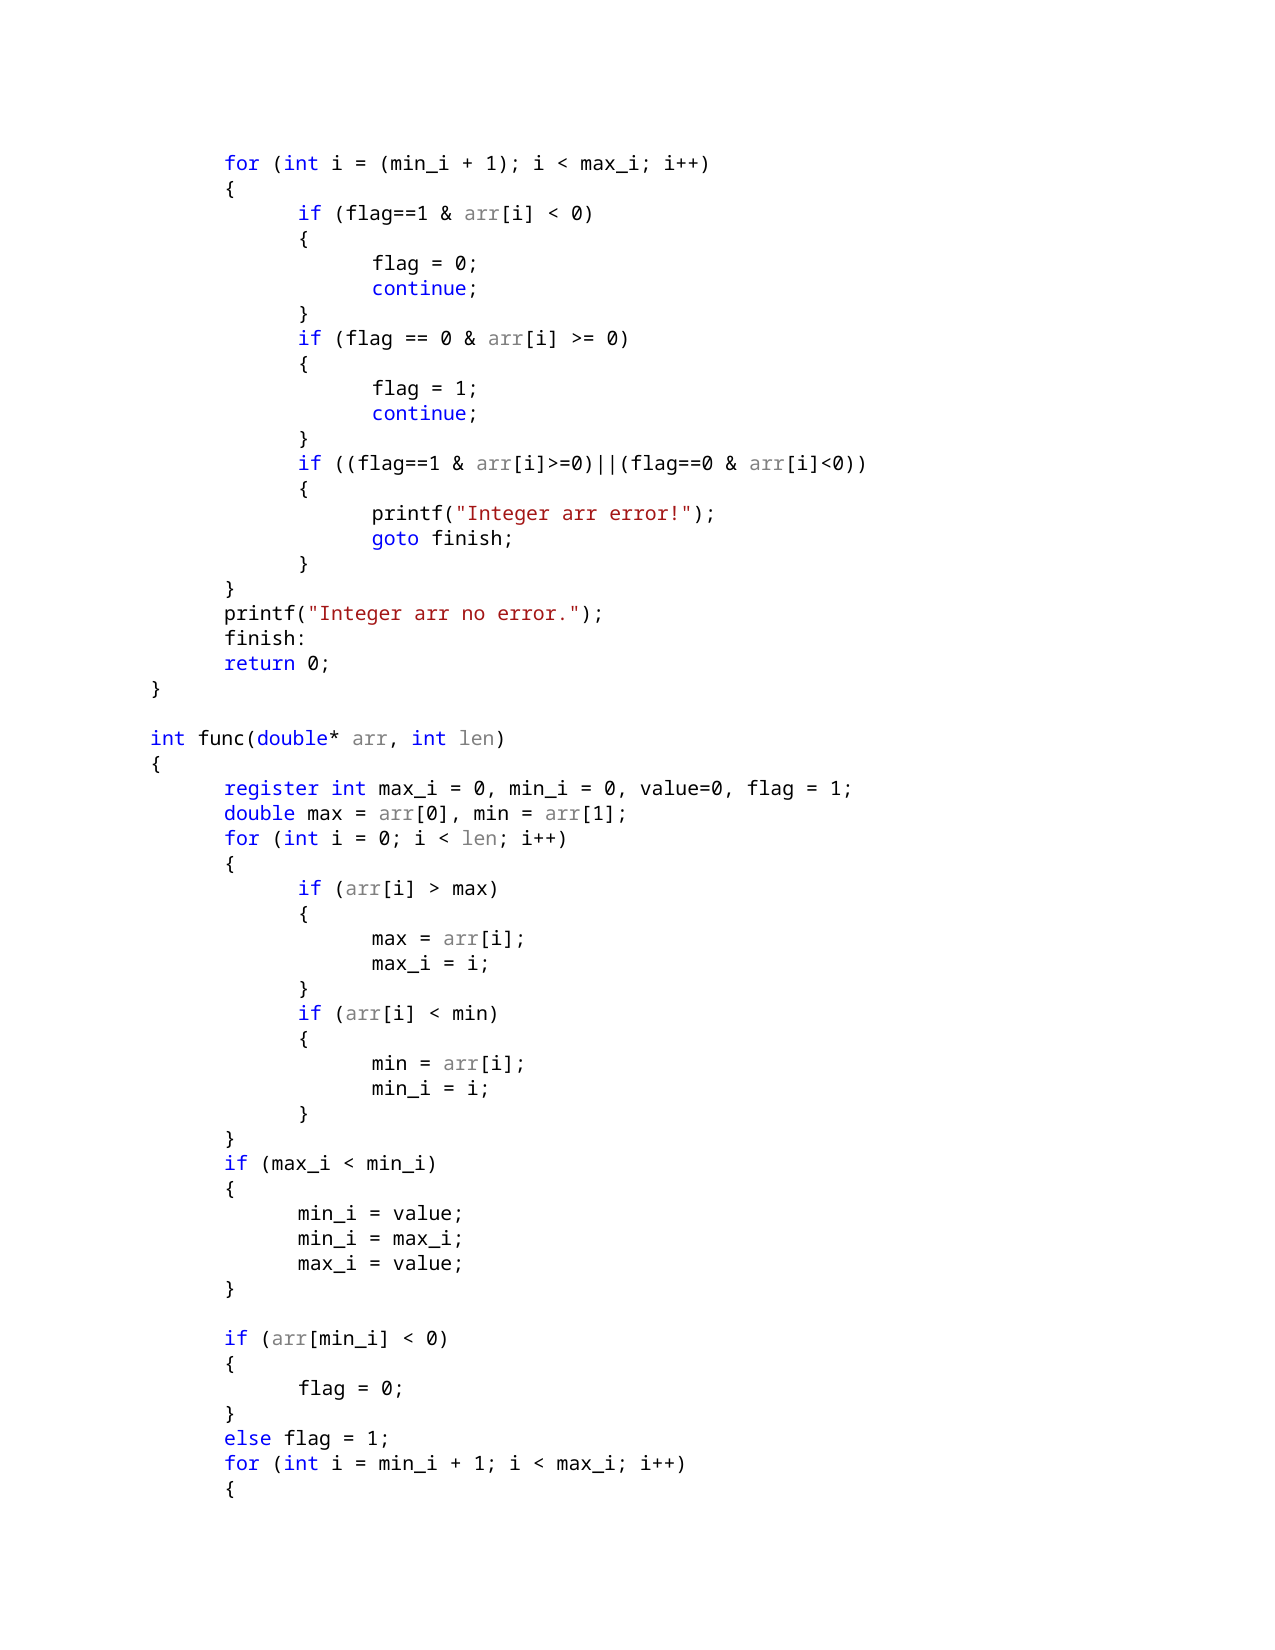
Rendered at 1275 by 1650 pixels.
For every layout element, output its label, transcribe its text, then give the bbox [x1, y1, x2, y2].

text min_i = value; [150, 1200, 1125, 1225]
text for (int i = 0; i < len; i++) [150, 825, 1125, 850]
text } [150, 1275, 1125, 1300]
text if (flag == 0 & arr[i] >= 0) [150, 325, 1125, 350]
text } [150, 575, 1125, 600]
text if (arr[i] > max) [150, 875, 1125, 900]
text } [150, 675, 1125, 700]
text } [150, 425, 1125, 450]
text { [150, 750, 1125, 775]
text printf("Integer arr error!"); [150, 500, 1125, 525]
text { [150, 1175, 1125, 1200]
text } [150, 1100, 1125, 1125]
text int func(double* arr, int len) [150, 725, 1125, 750]
text if ((flag==1 & arr[i]>=0)||(flag==0 & arr[i]<0)) [150, 450, 1125, 475]
text min_i = max_i; [150, 1225, 1125, 1250]
text { [150, 1025, 1125, 1050]
text for (int i = min_i + 1; i < max_i; i++) [150, 1450, 1125, 1475]
text { [150, 225, 1125, 250]
text { [150, 850, 1125, 875]
text finish: [150, 625, 1125, 650]
text if (flag==1 & arr[i] < 0) [150, 200, 1125, 225]
text } [150, 1400, 1125, 1425]
text { [150, 475, 1125, 500]
text return 0; [150, 650, 1125, 675]
text } [150, 550, 1125, 575]
text continue; [150, 275, 1125, 300]
text register int max_i = 0, min_i = 0, value=0, flag = 1; [150, 775, 1125, 800]
text continue; [150, 400, 1125, 425]
text if (arr[min_i] < 0) [150, 1325, 1125, 1350]
text goto finish; [150, 525, 1125, 550]
text flag = 1; [150, 375, 1125, 400]
text if (max_i < min_i) [150, 1150, 1125, 1175]
text min_i = i; [150, 1075, 1125, 1100]
text { [150, 350, 1125, 375]
text { [150, 175, 1125, 200]
text { [150, 1475, 1125, 1500]
text flag = 0; [150, 1375, 1125, 1400]
text double max = arr[0], min = arr[1]; [150, 800, 1125, 825]
text } [150, 1125, 1125, 1150]
text max = arr[i]; [150, 925, 1125, 950]
text max_i = value; [150, 1250, 1125, 1275]
text } [150, 975, 1125, 1000]
text else flag = 1; [150, 1425, 1125, 1450]
text { [150, 900, 1125, 925]
text min = arr[i]; [150, 1050, 1125, 1075]
text } [150, 300, 1125, 325]
text if (arr[i] < min) [150, 1000, 1125, 1025]
text printf("Integer arr no error."); [150, 600, 1125, 625]
text { [150, 1350, 1125, 1375]
text max_i = i; [150, 950, 1125, 975]
text flag = 0; [150, 250, 1125, 275]
text for (int i = (min_i + 1); i < max_i; i++) [150, 150, 1125, 175]
